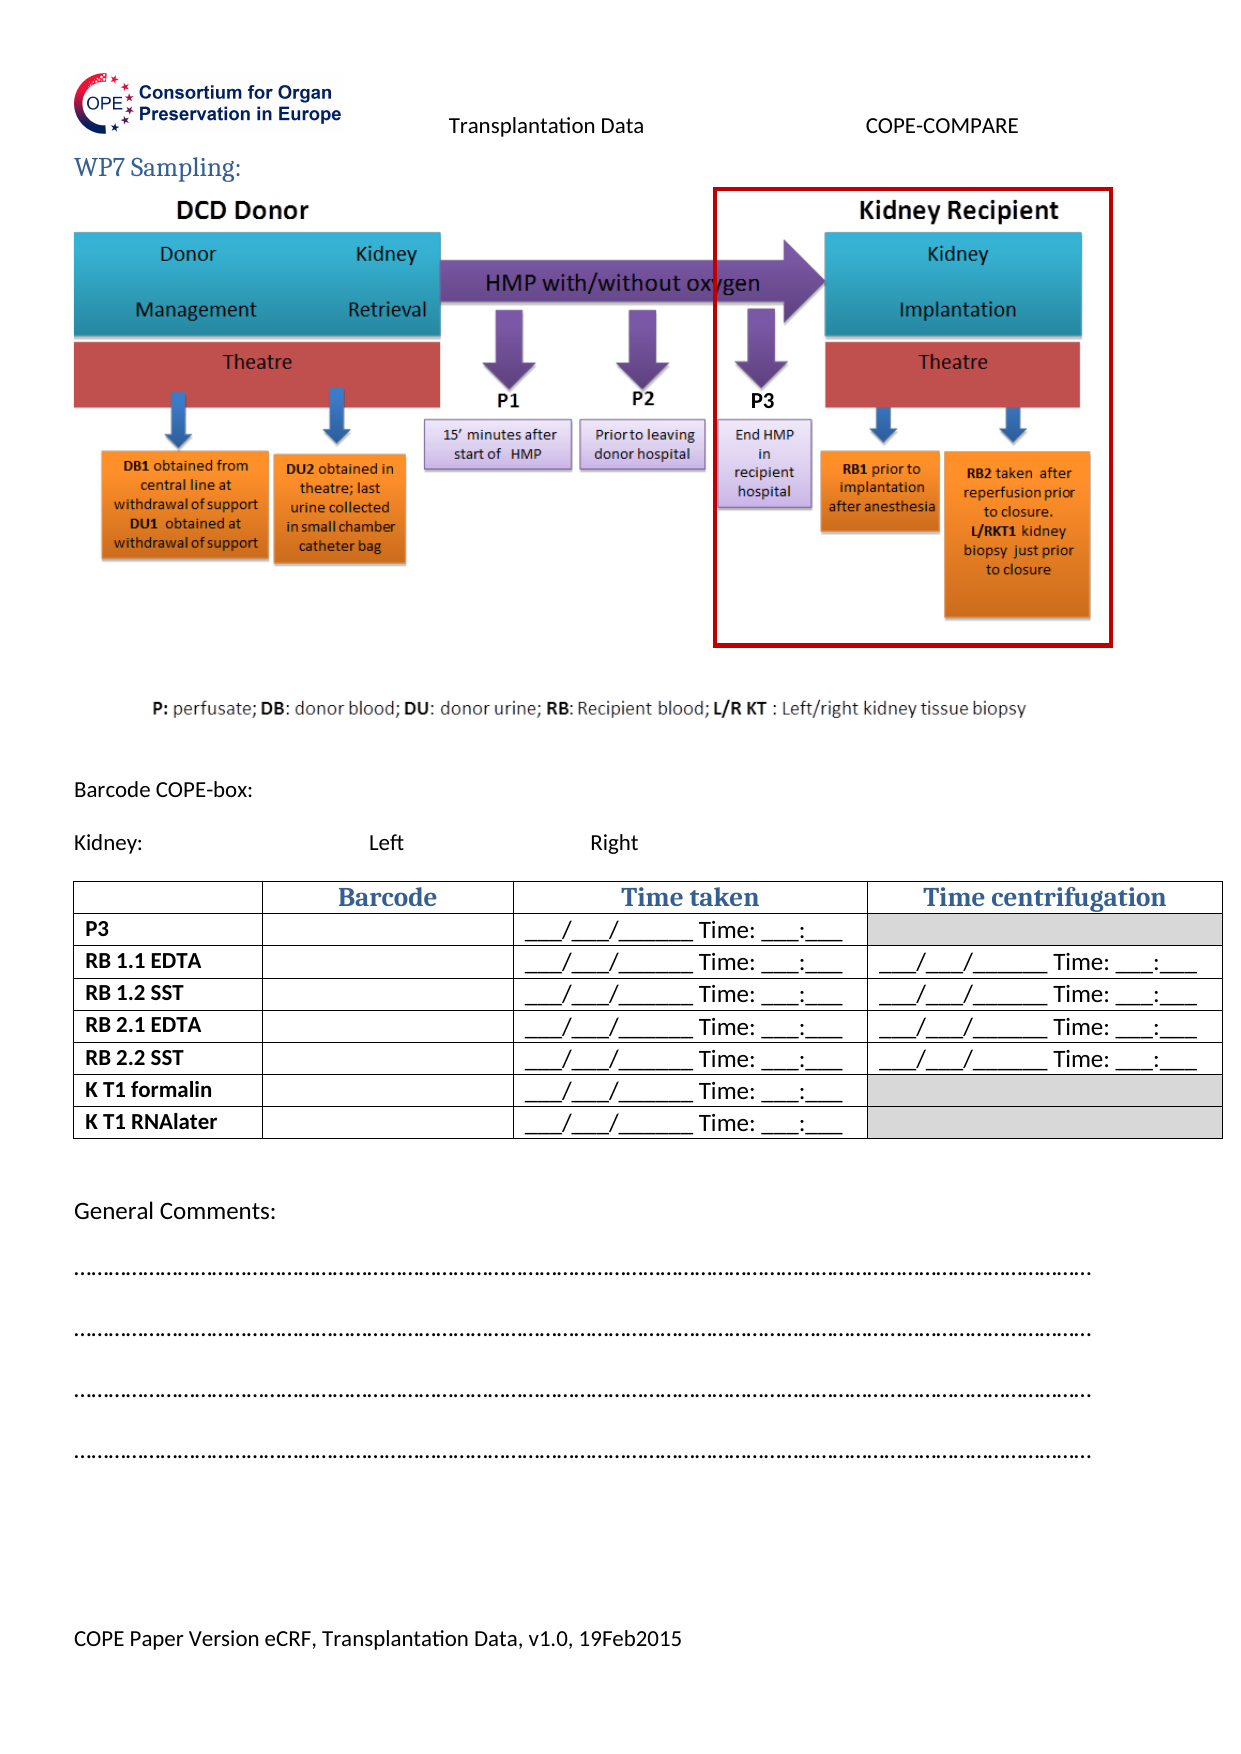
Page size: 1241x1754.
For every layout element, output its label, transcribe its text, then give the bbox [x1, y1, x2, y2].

table_cell RB 1.1 EDTA [74, 946, 262, 977]
table_cell ___/___/______ Time: ___:___ [514, 979, 867, 1009]
table_header Time centrifugation [868, 882, 1222, 913]
picture [717, 191, 1093, 643]
table_cell RB 2.1 EDTA [74, 1011, 262, 1042]
table_cell [263, 914, 513, 945]
table_cell [263, 1011, 513, 1042]
table_cell ___/___/______ Time: ___:___ [514, 1075, 867, 1106]
table_cell ___/___/______ Time: ___:___ [868, 946, 1222, 977]
table_cell RB 1.2 SST [74, 979, 262, 1009]
table_cell [263, 1075, 513, 1106]
table_cell K T1 formalin [74, 1075, 262, 1106]
table_cell K T1 RNAlater [74, 1107, 262, 1138]
table_cell [868, 1107, 1222, 1138]
table_cell ___/___/______ Time: ___:___ [514, 1011, 867, 1042]
table_cell ___/___/______ Time: ___:___ [514, 1107, 867, 1138]
table_cell [263, 1107, 513, 1138]
table_cell [868, 1075, 1222, 1106]
table_cell P3 [74, 914, 262, 945]
table_cell [263, 946, 513, 977]
table_header [74, 882, 262, 913]
picture [73, 187, 1093, 750]
subtitle WP7 Sampling: [74, 152, 1093, 183]
table_cell [868, 914, 1222, 945]
text Kidney: Left Right [74, 828, 1093, 856]
text Barcode COPE-box: [74, 775, 1093, 803]
table_cell [263, 979, 513, 1009]
table_header Barcode [263, 882, 513, 913]
picture [73, 73, 344, 134]
table_cell RB 2.2 SST [74, 1043, 262, 1074]
table_cell [263, 1043, 513, 1074]
table_cell ___/___/______ Time: ___:___ [514, 914, 867, 945]
table_header Time taken [514, 882, 867, 913]
text ………………………………………………………………………………………………………………………………………………………………………………………………………………………………………………………………………………………………………………………… [74, 1373, 1093, 1465]
text General Comments: [74, 1195, 1093, 1226]
table_cell ___/___/______ Time: ___:___ [514, 946, 867, 977]
text ………………………………………………………………………………………………………………………………………………………………………………………………………………………………………………………………………………………………………………………… [74, 1251, 1093, 1343]
table_cell ___/___/______ Time: ___:___ [868, 979, 1222, 1009]
table_cell ___/___/______ Time: ___:___ [514, 1043, 867, 1074]
table_cell ___/___/______ Time: ___:___ [868, 1043, 1222, 1074]
table_cell ___/___/______ Time: ___:___ [868, 1011, 1222, 1042]
